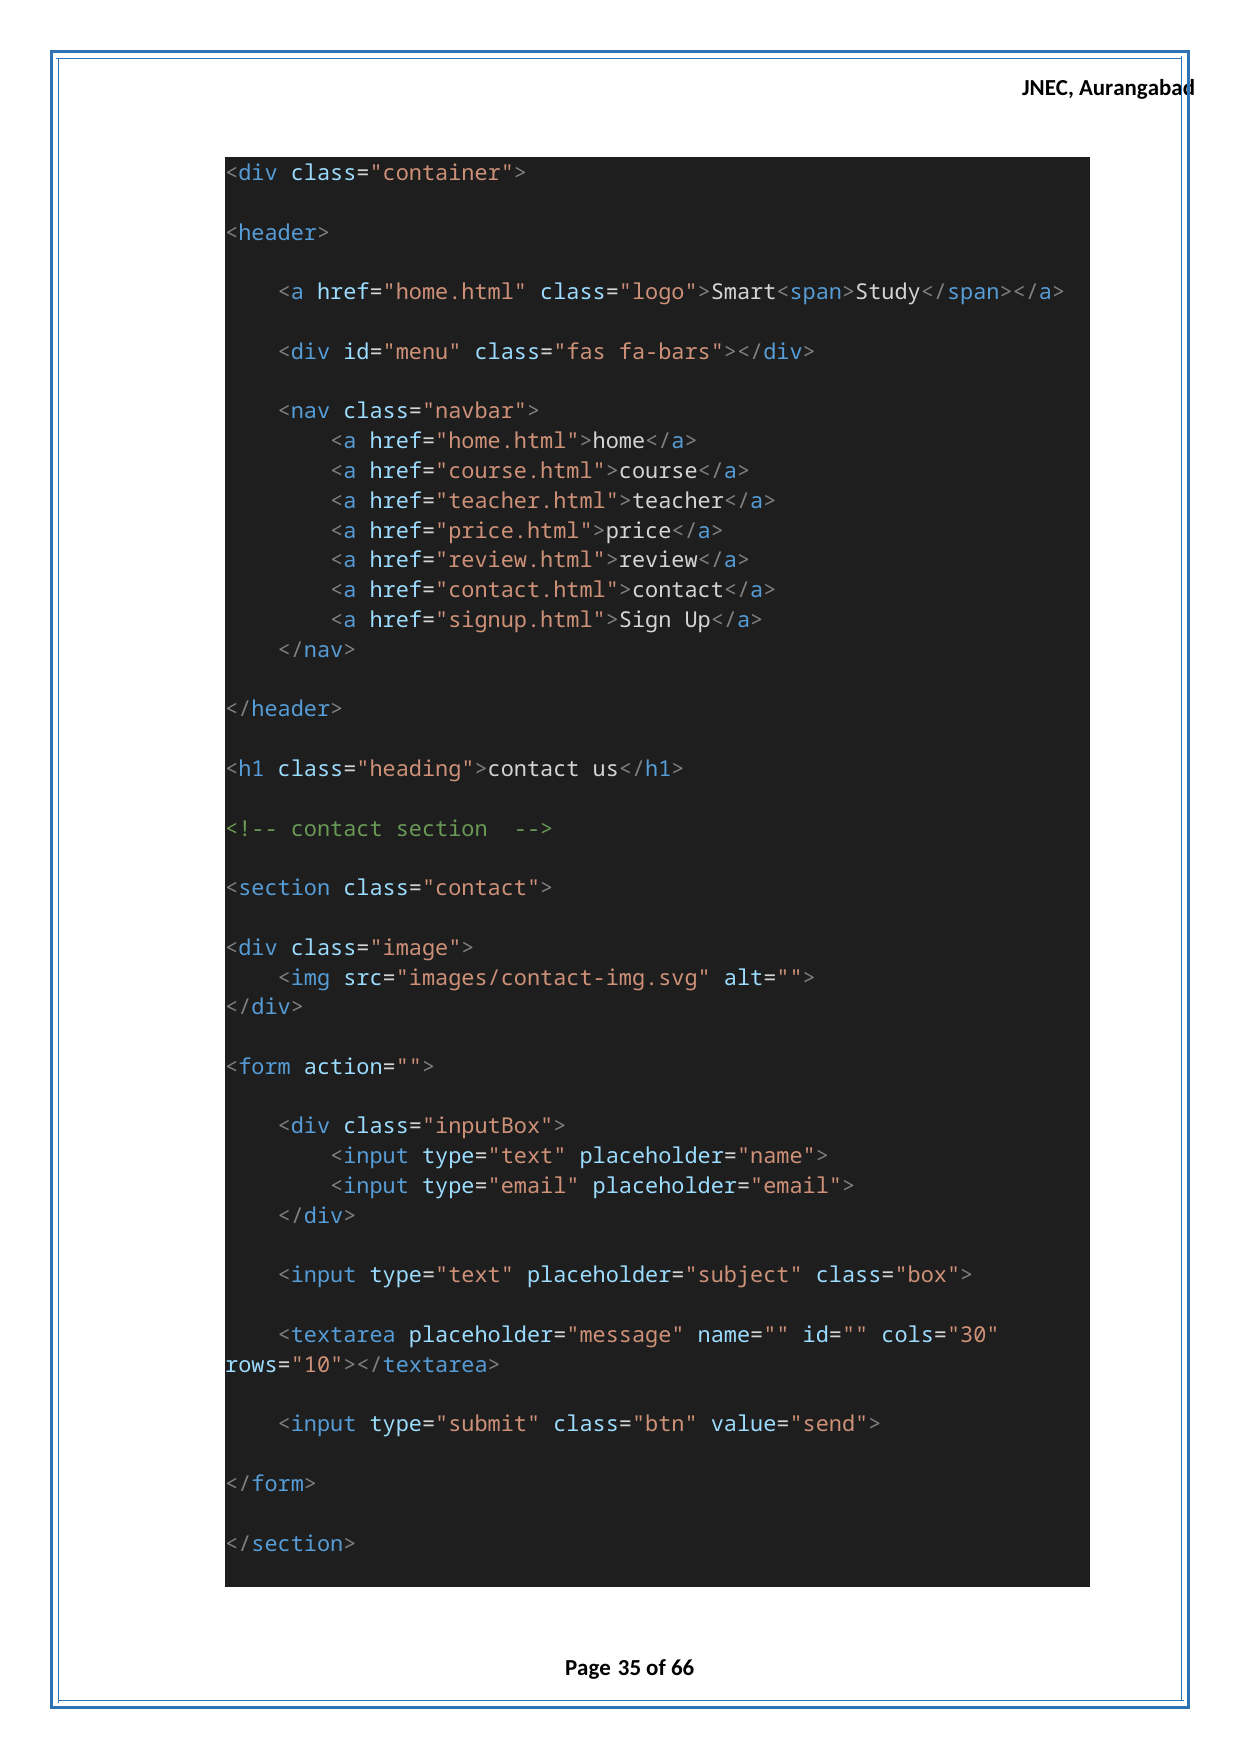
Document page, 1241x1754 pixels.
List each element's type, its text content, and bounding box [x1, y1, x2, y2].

text <a href="contact.html">contact</a> [225, 574, 1090, 604]
text <input type="text" placeholder="subject" class="box"> [225, 1259, 1090, 1289]
text <nav class="navbar"> [225, 395, 1090, 425]
text </div> [225, 991, 1090, 1021]
text <a href="review.html">review</a> [225, 544, 1090, 574]
text <a href="teacher.html">teacher</a> [225, 485, 1090, 514]
text <input type="email" placeholder="email"> [225, 1170, 1090, 1200]
text <a href="price.html">price</a> [225, 514, 1090, 544]
text <img src="images/contact-img.svg" alt=""> [225, 961, 1090, 991]
text <div class="inputBox"> [225, 1110, 1090, 1140]
text </form> [225, 1468, 1090, 1498]
text <div class="container"> [225, 157, 1090, 187]
text <textarea placeholder="message" name="" id="" cols="30" rows="10"></textarea> [225, 1319, 1090, 1378]
text <a href="course.html">course</a> [225, 455, 1090, 485]
text <h1 class="heading">contact us</h1> [225, 753, 1090, 783]
text </header> [225, 693, 1090, 723]
text <a href="home.html">home</a> [225, 425, 1090, 455]
text <div id="menu" class="fas fa-bars"></div> [225, 336, 1090, 366]
text <header> [225, 217, 1090, 246]
text <a href="signup.html">Sign Up</a> [225, 604, 1090, 634]
text <input type="submit" class="btn" value="send"> [225, 1408, 1090, 1438]
text <section class="contact"> [225, 872, 1090, 902]
text <a href="home.html" class="logo">Smart<span>Study</span></a> [225, 276, 1090, 306]
text <input type="text" placeholder="name"> [225, 1140, 1090, 1170]
text <div class="image"> [225, 932, 1090, 961]
text </nav> [225, 634, 1090, 663]
text </section> [225, 1527, 1090, 1557]
text <form action=""> [225, 1051, 1090, 1081]
text </div> [225, 1200, 1090, 1229]
text <!-- contact section --> [225, 812, 1090, 842]
